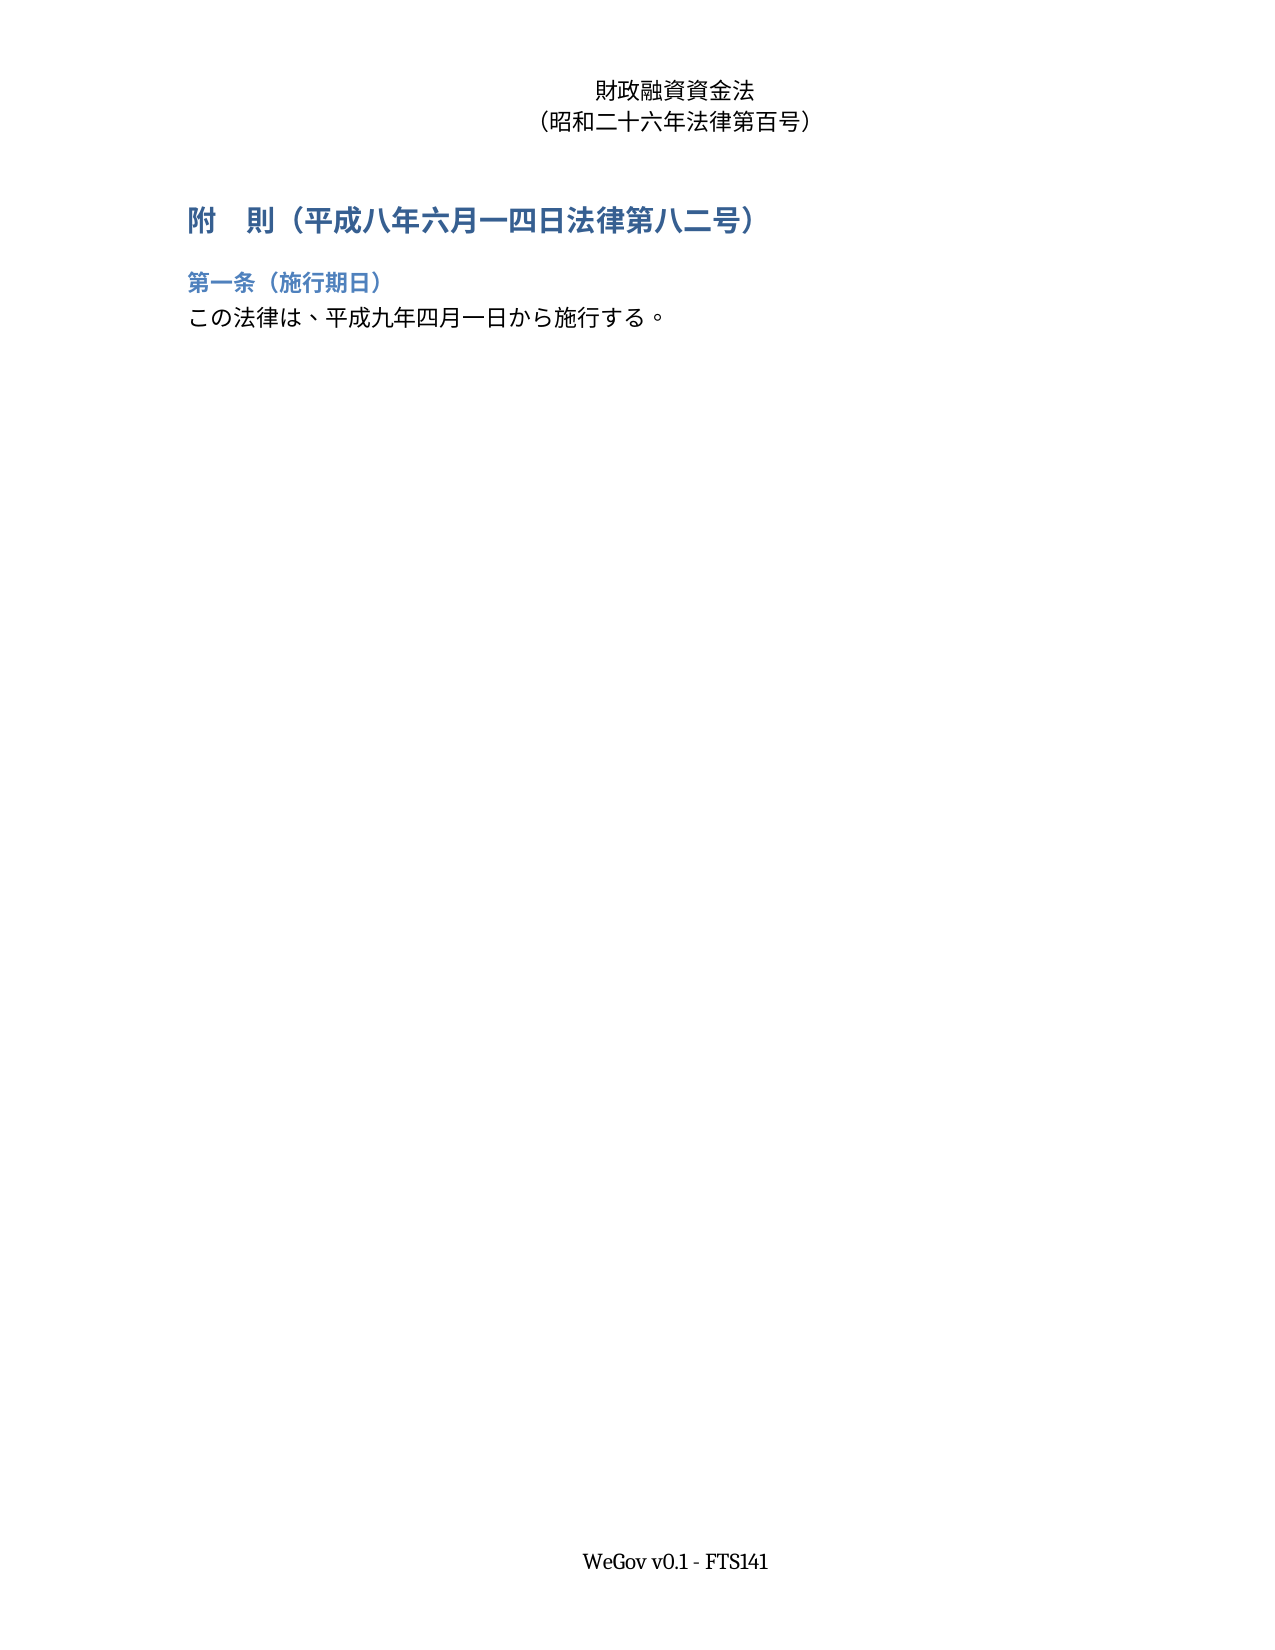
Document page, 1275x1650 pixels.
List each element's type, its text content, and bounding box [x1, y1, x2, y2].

subtitle 附 則（平成八年六月一四日法律第八二号） [187, 200, 1087, 240]
subtitle 第一条（施行期日） [187, 266, 1087, 298]
text この法律は、平成九年四月一日から施行する。 [187, 302, 1087, 334]
